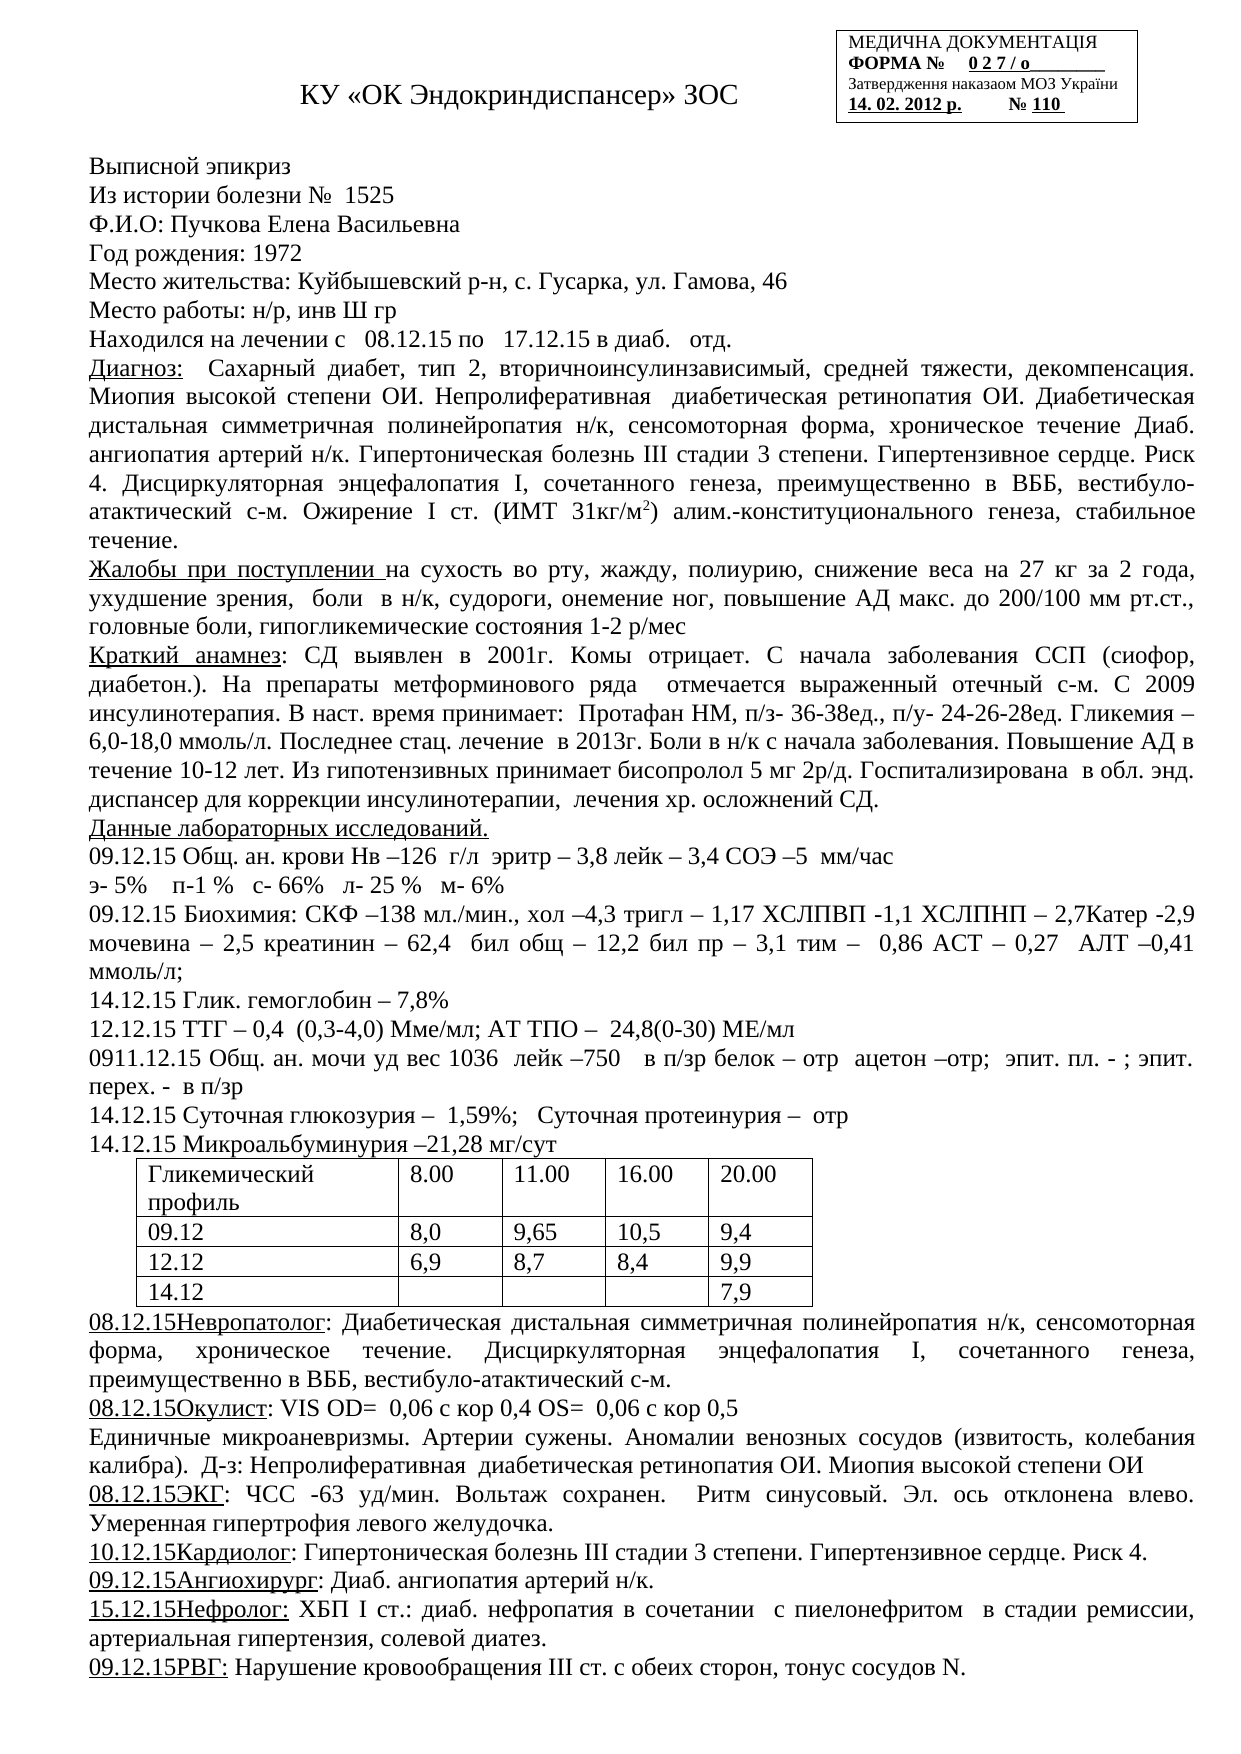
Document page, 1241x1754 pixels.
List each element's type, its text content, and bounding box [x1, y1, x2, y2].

table_cell 12.12 [137, 1247, 398, 1276]
table_cell 6,9 [399, 1247, 502, 1276]
text 08.12.15ЭКГ: ЧСС -63 уд/мин. Вольтаж сохранен. Ритм синусовый. Эл. ось отклонена влево. Умеренная гипертрофия левого желудочка. [89, 1479, 1196, 1537]
text 12.12.15 ТТГ – 0,4 (0,3-4,0) Мме/мл; АТ ТПО – 24,8(0-30) МЕ/мл [89, 1014, 1196, 1043]
table_header 11.00 [503, 1159, 605, 1216]
subtitle Из истории болезни № 1525 [89, 180, 1196, 209]
text э- 5% п-1 % с- 66% л- 25 % м- 6% [89, 870, 1196, 899]
text 08.12.15Невропатолог: Диабетическая дистальная симметричная полинейропатия н/к, сенсомоторная форма, хроническое течение. Дисциркуляторная энцефалопатия I, сочетанного генеза, преимущественно в ВББ, вестибуло-атактический с-м. [89, 1307, 1196, 1393]
table_cell [606, 1277, 708, 1306]
text Диагноз: Сахарный диабет, тип 2, вторичноинсулинзависимый, средней тяжести, декомпенсация. Миопия высокой степени ОИ. Непролиферативная диабетическая ретинопатия ОИ. Диабетическая дистальная симметричная полинейропатия н/к, сенсомоторная форма, хроническое течение Диаб. ангиопатия артерий н/к. Гипертоническая болезнь III стадии 3 степени. Гипертензивное сердце. Риск 4. Дисциркуляторная энцефалопатия I, сочетанного генеза, преимущественно в ВББ, вестибуло-атактический с-м. Ожирение I ст. (ИМТ 31кг/м2) алим.-конституционального генеза, стабильное течение. [89, 353, 1196, 554]
table_cell 7,9 [709, 1277, 812, 1306]
text Место жительства: Куйбышевский р-н, с. Гусарка, ул. Гамова, 46 [89, 266, 1196, 295]
table_cell [399, 1277, 502, 1306]
table_cell 8,0 [399, 1217, 502, 1246]
table_cell 14.12 [137, 1277, 398, 1306]
text Единичные микроаневризмы. Артерии сужены. Аномалии венозных сосудов (извитость, колебания калибра). Д-з: Непролиферативная диабетическая ретинопатия ОИ. Миопия высокой степени ОИ [89, 1422, 1196, 1479]
text 09.12.15Ангиохирург: Диаб. ангиопатия артерий н/к. [89, 1565, 1196, 1594]
table_header 20.00 [709, 1159, 812, 1216]
table_cell 09.12 [137, 1217, 398, 1246]
table_header 8.00 [399, 1159, 502, 1216]
text 09.12.15 Биохимия: СКФ –138 мл./мин., хол –4,3 тригл – 1,17 ХСЛПВП -1,1 ХСЛПНП – 2,7Катер -2,9 мочевина – 2,5 креатинин – 62,4 бил общ – 12,2 бил пр – 3,1 тим – 0,86 АСТ – 0,27 АЛТ –0,41 ммоль/л; [89, 899, 1196, 985]
table_cell 8,7 [503, 1247, 605, 1276]
table_cell [503, 1277, 605, 1306]
text 08.12.15Окулист: VIS OD= 0,06 с кор 0,4 OS= 0,06 с кор 0,5 [89, 1393, 1196, 1422]
table_cell 8,4 [606, 1247, 708, 1276]
table_cell 10,5 [606, 1217, 708, 1246]
text 14.12.15 Глик. гемоглобин – 7,8% [89, 985, 1196, 1014]
text 15.12.15Нефролог: ХБП I ст.: диаб. нефропатия в сочетании с пиелонефритом в стадии ремиссии, артериальная гипертензия, солевой диатез. [89, 1594, 1196, 1652]
text Год рождения: 1972 [89, 238, 1196, 266]
text 14.12.15 Суточная глюкозурия – 1,59%; Суточная протеинурия – отр [89, 1100, 1196, 1129]
subtitle Выписной эпикриз [89, 151, 1202, 180]
text Находился на лечении с 08.12.15 по 17.12.15 в диаб. отд. [89, 324, 1196, 353]
table_cell 9,65 [503, 1217, 605, 1246]
text 10.12.15Кардиолог: Гипертоническая болезнь III стадии 3 степени. Гипертензивное сердце. Риск 4. [89, 1537, 1196, 1565]
table_header 16.00 [606, 1159, 708, 1216]
text 09.12.15РВГ: Нарушение кровообращения III ст. с обеих сторон, тонус сосудов N. [89, 1652, 1196, 1680]
subtitle 0911.12.15 Общ. ан. мочи уд вес 1036 лейк –750 в п/зр белок – отр ацетон –отр; эпит. пл. - ; эпит. перех. - в п/зр [89, 1043, 1196, 1100]
text Данные лабораторных исследований. [89, 813, 1196, 841]
text Краткий анамнез: СД выявлен в 2001г. Комы отрицает. С начала заболевания ССП (сиофор, диабетон.). На препараты метформинового ряда отмечается выраженный отечный с-м. С 2009 инсулинотерапия. В наст. время принимает: Протафан НМ, п/з- 36-38ед., п/у- 24-26-28ед. Гликемия –6,0-18,0 ммоль/л. Последнее стац. лечение в 2013г. Боли в н/к с начала заболевания. Повышение АД в течение 10-12 лет. Из гипотензивных принимает бисопролол 5 мг 2р/д. Госпитализирована в обл. энд. диспансер для коррекции инсулинотерапии, лечения хр. осложнений СД. [89, 640, 1196, 813]
text Жалобы при поступлении на сухость во рту, жажду, полиурию, снижение веса на 27 кг за 2 года, ухудшение зрения, боли в н/к, судороги, онемение ног, повышение АД макс. до 200/100 мм рт.ст., головные боли, гипогликемические состояния 1-2 р/мес [89, 554, 1196, 640]
subtitle Ф.И.О: Пучкова Елена Васильевна [89, 209, 1196, 238]
subtitle 14.12.15 Микроальбуминурия –21,28 мг/сут [89, 1129, 1196, 1158]
text 09.12.15 Общ. ан. крови Нв –126 г/л эритр – 3,8 лейк – 3,4 СОЭ –5 мм/час [89, 841, 1196, 870]
text Место работы: н/р, инв Ш гр [89, 295, 1196, 324]
table_cell 9,9 [709, 1247, 812, 1276]
table_cell 9,4 [709, 1217, 812, 1246]
table_header Гликемический профиль [137, 1159, 398, 1216]
